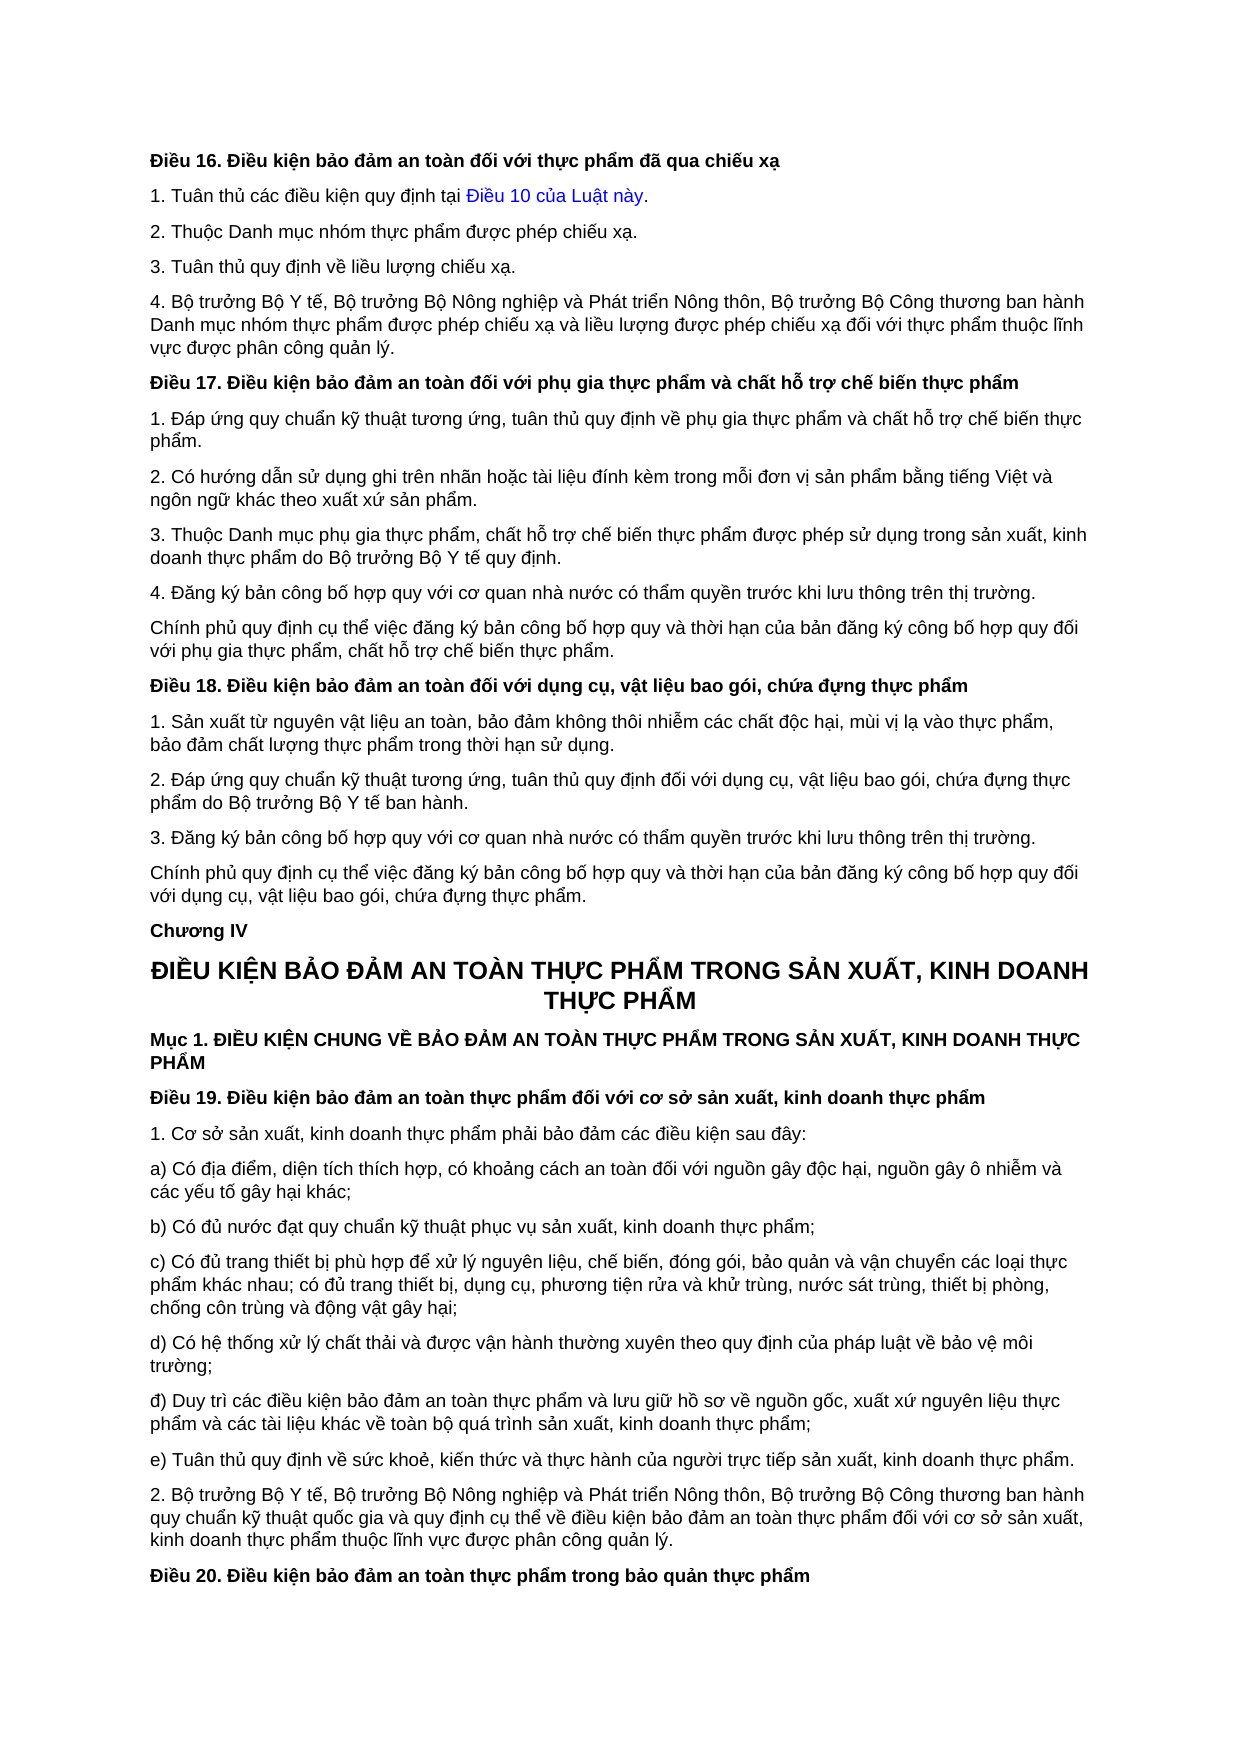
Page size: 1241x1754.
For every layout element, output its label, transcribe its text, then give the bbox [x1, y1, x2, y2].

text Mục 1. ĐIỀU KIỆN CHUNG VỀ BẢO ĐẢM AN TOÀN THỰC PHẨM TRONG SẢN XUẤT, KINH DOANH THỰC PHẨM [150, 1029, 1090, 1073]
text Chính phủ quy định cụ thể việc đăng ký bản công bố hợp quy và thời hạn của bản đăng ký công bố hợp quy đối với phụ gia thực phẩm, chất hỗ trợ chế biến thực phẩm. [150, 617, 1090, 662]
text Điều 20. Điều kiện bảo đảm an toàn thực phẩm trong bảo quản thực phẩm [150, 1564, 1090, 1586]
text Điều 17. Điều kiện bảo đảm an toàn đối với phụ gia thực phẩm và chất hỗ trợ chế biến thực phẩm [150, 372, 1090, 394]
text 3. Đăng ký bản công bố hợp quy với cơ quan nhà nước có thẩm quyền trước khi lưu thông trên thị trường. [150, 827, 1090, 848]
text Điều 16. Điều kiện bảo đảm an toàn đối với thực phẩm đã qua chiếu xạ [150, 150, 1090, 172]
text đ) Duy trì các điều kiện bảo đảm an toàn thực phẩm và lưu giữ hồ sơ về nguồn gốc, xuất xứ nguyên liệu thực phẩm và các tài liệu khác về toàn bộ quá trình sản xuất, kinh doanh thực phẩm; [150, 1390, 1090, 1434]
text 4. Đăng ký bản công bố hợp quy với cơ quan nhà nước có thẩm quyền trước khi lưu thông trên thị trường. [150, 582, 1090, 603]
text 2. Thuộc Danh mục nhóm thực phẩm được phép chiếu xạ. [150, 221, 1090, 242]
text 2. Có hướng dẫn sử dụng ghi trên nhãn hoặc tài liệu đính kèm trong mỗi đơn vị sản phẩm bằng tiếng Việt và ngôn ngữ khác theo xuất xứ sản phẩm. [150, 466, 1090, 510]
text 3. Tuân thủ quy định về liều lượng chiếu xạ. [150, 256, 1090, 277]
text d) Có hệ thống xử lý chất thải và được vận hành thường xuyên theo quy định của pháp luật về bảo vệ môi trường; [150, 1332, 1090, 1376]
text 1. Đáp ứng quy chuẩn kỹ thuật tương ứng, tuân thủ quy định về phụ gia thực phẩm và chất hỗ trợ chế biến thực phẩm. [150, 407, 1090, 452]
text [150, 185, 1090, 207]
text 1. Cơ sở sản xuất, kinh doanh thực phẩm phải bảo đảm các điều kiện sau đây: [150, 1122, 1090, 1144]
text a) Có địa điểm, diện tích thích hợp, có khoảng cách an toàn đối với nguồn gây độc hại, nguồn gây ô nhiễm và các yếu tố gây hại khác; [150, 1158, 1090, 1202]
text c) Có đủ trang thiết bị phù hợp để xử lý nguyên liệu, chế biến, đóng gói, bảo quản và vận chuyển các loại thực phẩm khác nhau; có đủ trang thiết bị, dụng cụ, phương tiện rửa và khử trùng, nước sát trùng, thiết bị phòng, chống côn trùng và động vật gây hại; [150, 1251, 1090, 1318]
text ĐIỀU KIỆN BẢO ĐẢM AN TOÀN THỰC PHẨM TRONG SẢN XUẤT, KINH DOANH THỰC PHẨM [150, 956, 1090, 1015]
text e) Tuân thủ quy định về sức khoẻ, kiến thức và thực hành của người trực tiếp sản xuất, kinh doanh thực phẩm. [150, 1448, 1090, 1470]
text 4. Bộ trưởng Bộ Y tế, Bộ trưởng Bộ Nông nghiệp và Phát triển Nông thôn, Bộ trưởng Bộ Công thương ban hành Danh mục nhóm thực phẩm được phép chiếu xạ và liều lượng được phép chiếu xạ đối với thực phẩm thuộc lĩnh vực được phân công quản lý. [150, 291, 1090, 358]
text Chương IV [150, 920, 1090, 942]
text Điều 18. Điều kiện bảo đảm an toàn đối với dụng cụ, vật liệu bao gói, chứa đựng thực phẩm [150, 675, 1090, 697]
text Chính phủ quy định cụ thể việc đăng ký bản công bố hợp quy và thời hạn của bản đăng ký công bố hợp quy đối với dụng cụ, vật liệu bao gói, chứa đựng thực phẩm. [150, 862, 1090, 907]
text 2. Bộ trưởng Bộ Y tế, Bộ trưởng Bộ Nông nghiệp và Phát triển Nông thôn, Bộ trưởng Bộ Công thương ban hành quy chuẩn kỹ thuật quốc gia và quy định cụ thể về điều kiện bảo đảm an toàn thực phẩm đối với cơ sở sản xuất, kinh doanh thực phẩm thuộc lĩnh vực được phân công quản lý. [150, 1484, 1090, 1551]
text Điều 19. Điều kiện bảo đảm an toàn thực phẩm đối với cơ sở sản xuất, kinh doanh thực phẩm [150, 1087, 1090, 1109]
text 2. Đáp ứng quy chuẩn kỹ thuật tương ứng, tuân thủ quy định đối với dụng cụ, vật liệu bao gói, chứa đựng thực phẩm do Bộ trưởng Bộ Y tế ban hành. [150, 769, 1090, 813]
text 3. Thuộc Danh mục phụ gia thực phẩm, chất hỗ trợ chế biến thực phẩm được phép sử dụng trong sản xuất, kinh doanh thực phẩm do Bộ trưởng Bộ Y tế quy định. [150, 524, 1090, 568]
text b) Có đủ nước đạt quy chuẩn kỹ thuật phục vụ sản xuất, kinh doanh thực phẩm; [150, 1216, 1090, 1237]
text 1. Sản xuất từ nguyên vật liệu an toàn, bảo đảm không thôi nhiễm các chất độc hại, mùi vị lạ vào thực phẩm, bảo đảm chất lượng thực phẩm trong thời hạn sử dụng. [150, 711, 1090, 755]
